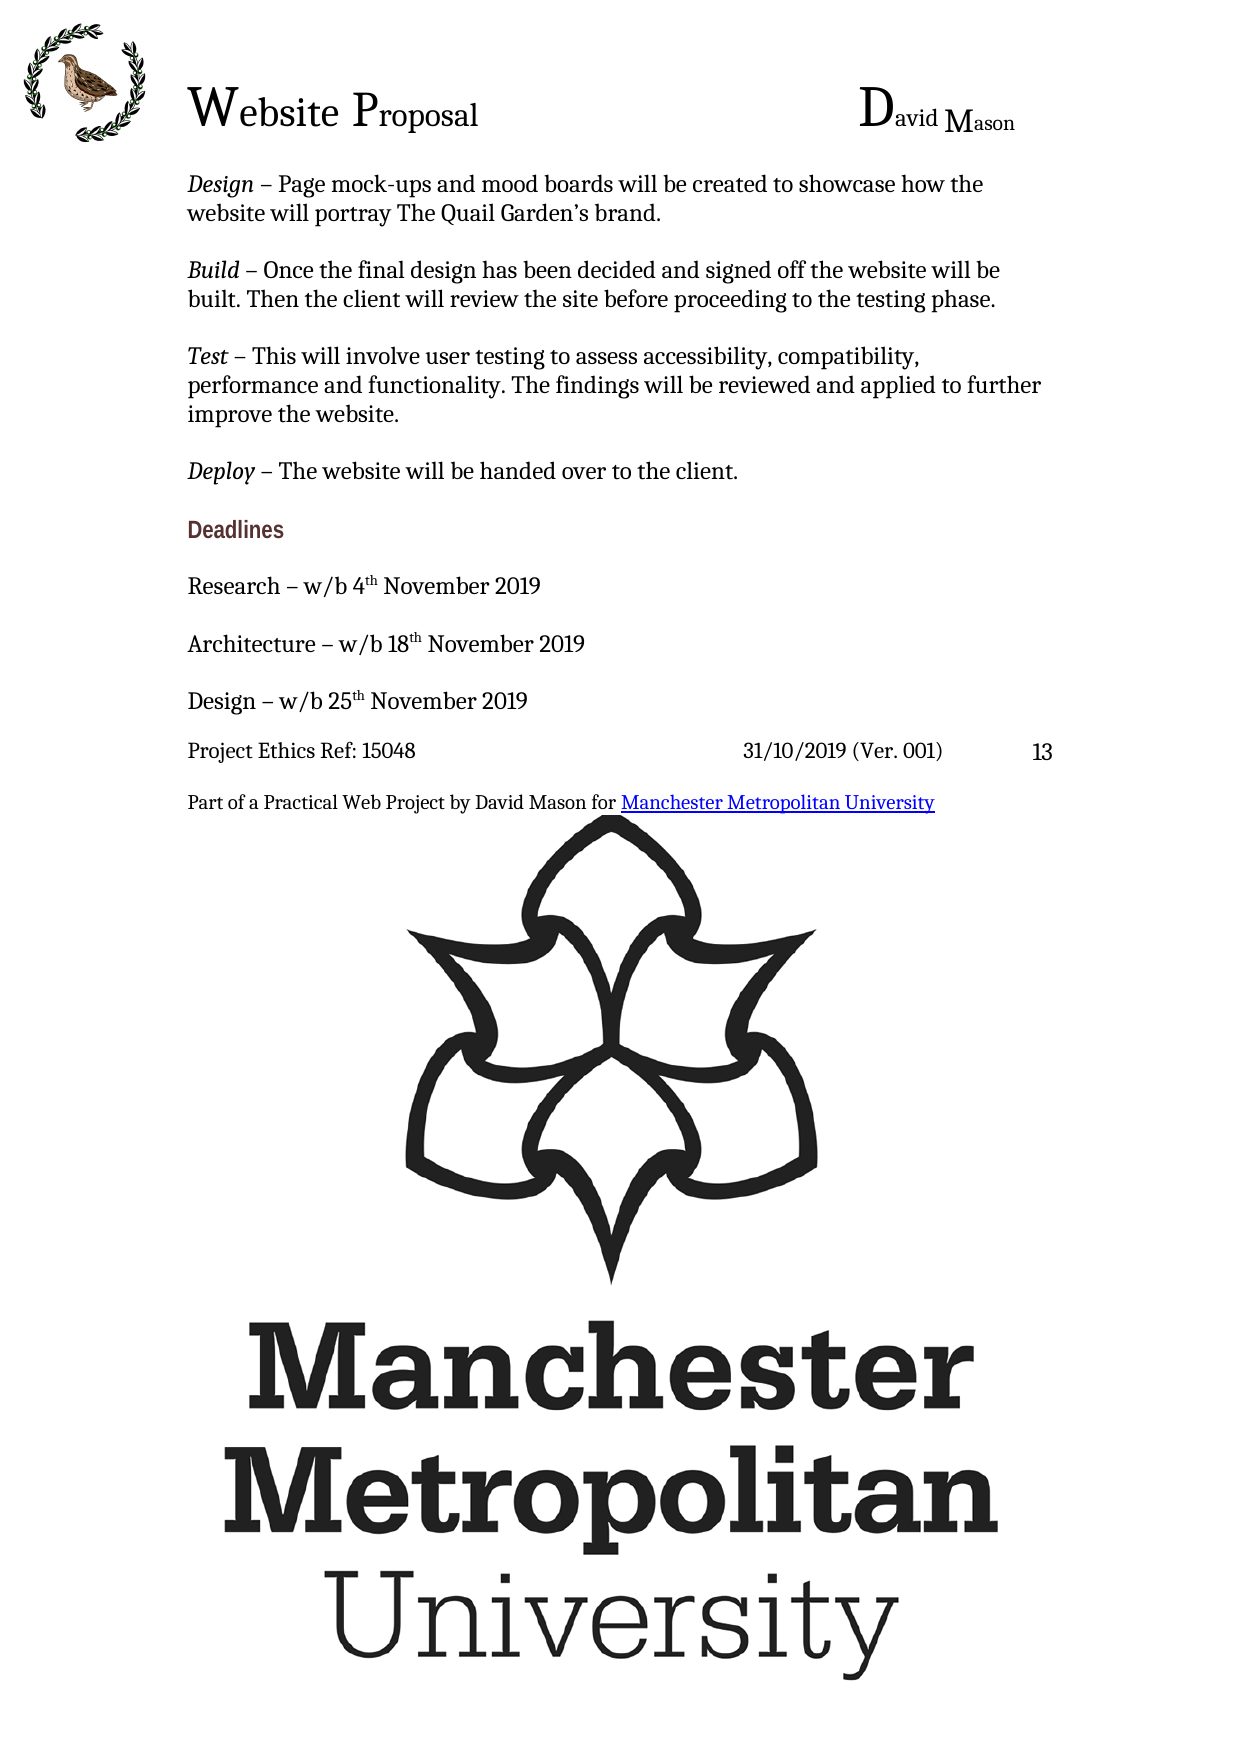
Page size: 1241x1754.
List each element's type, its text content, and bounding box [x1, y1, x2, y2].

picture [187, 815, 1053, 1681]
picture [18, 18, 148, 148]
text Deadlines [187, 515, 1053, 543]
text Research – w/b 4th November 2019 [187, 572, 1053, 601]
text Architecture – w/b 18th November 2019 [187, 629, 1053, 658]
text Build – Once the final design has been decided and signed off the website will be built. Then the client will review the site before proceeding to the testing phase. [187, 256, 1053, 313]
text Test – This will involve user testing to assess accessibility, compatibility, performance and functionality. The findings will be reviewed and applied to further improve the website. [187, 342, 1053, 428]
text Deploy – The website will be handed over to the client. [187, 457, 1053, 486]
text Design – w/b 25th November 2019 [187, 687, 1053, 716]
text Design – Page mock-ups and mood boards will be created to showcase how the website will portray The Quail Garden’s brand. [187, 170, 1053, 227]
